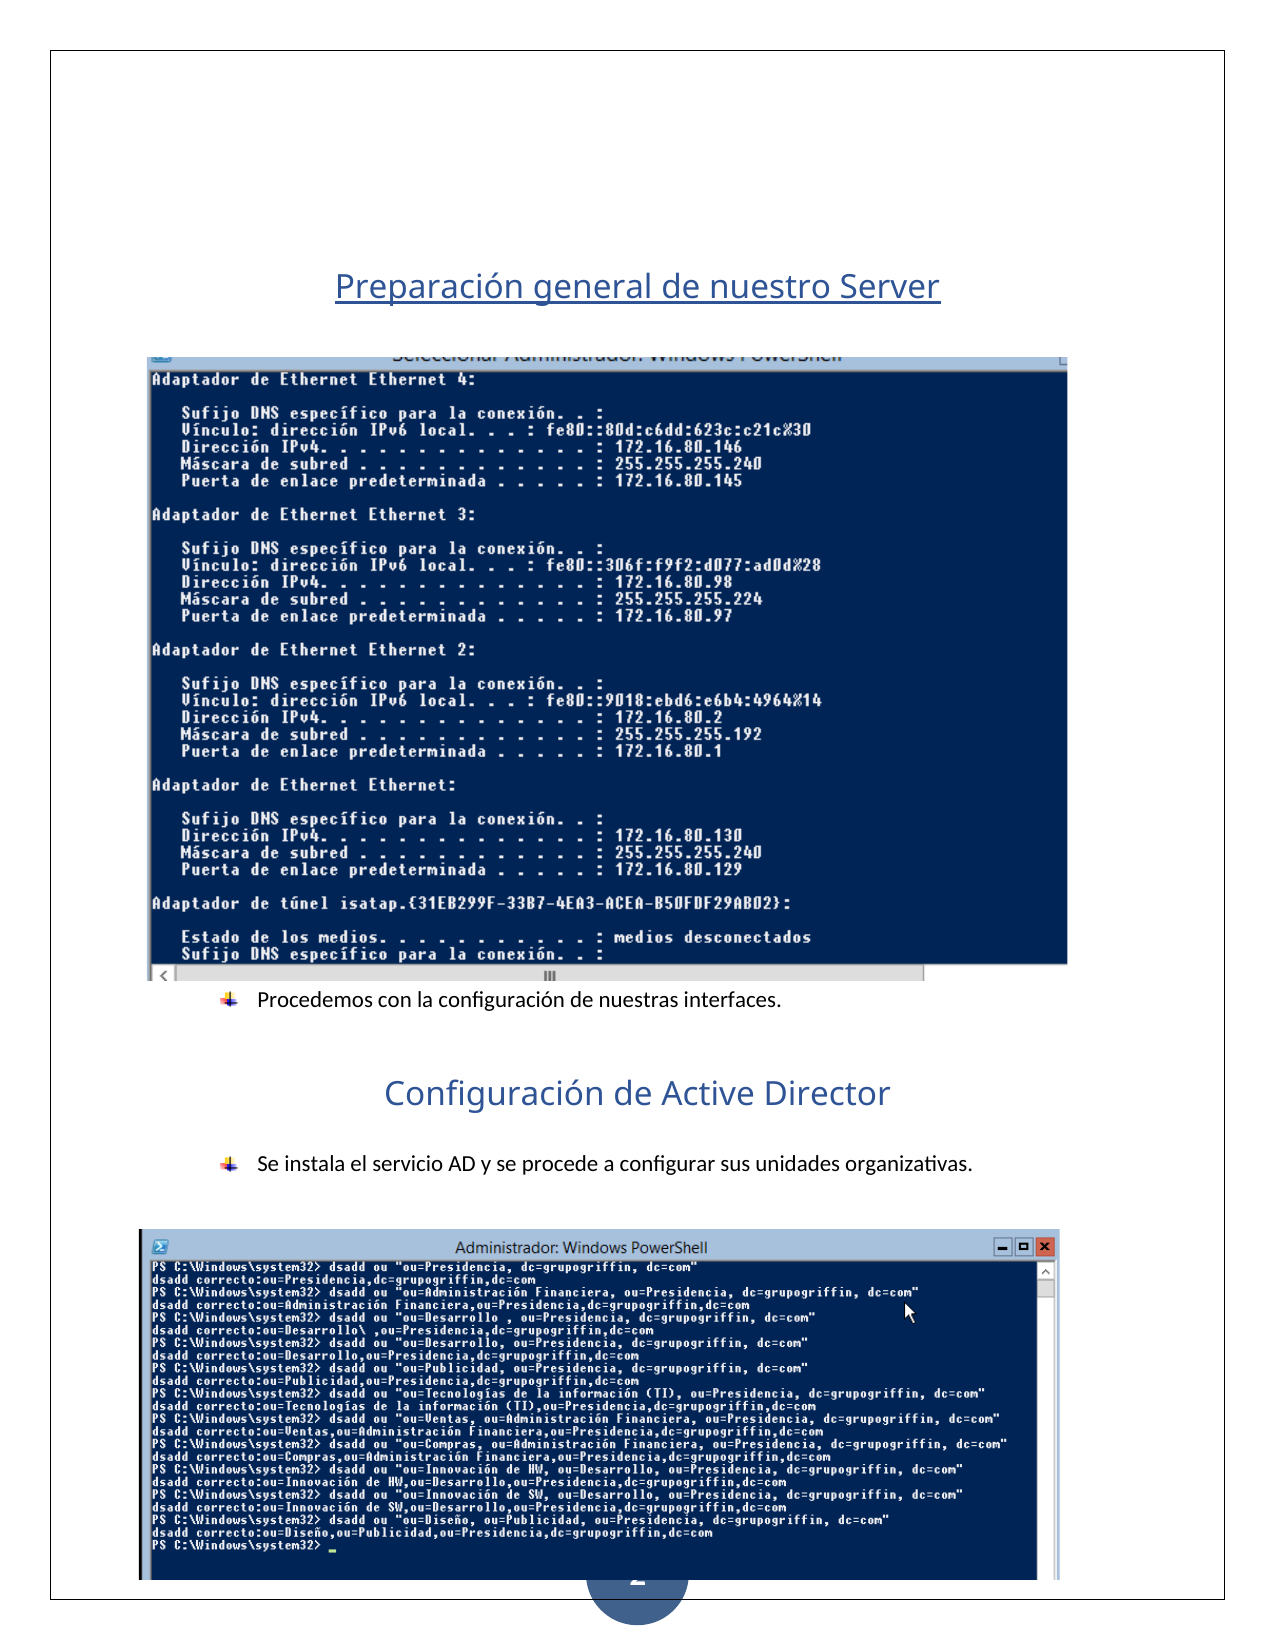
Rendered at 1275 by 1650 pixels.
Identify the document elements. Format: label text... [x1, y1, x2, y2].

subtitle Preparación general de nuestro Server [177, 263, 1098, 308]
picture [138, 1229, 1060, 1580]
picture [146, 357, 1068, 981]
subtitle Configuración de Active Director [177, 1070, 1098, 1116]
list Se instala el servicio AD y se procede a configurar sus unidades organizativas. [219, 1149, 1098, 1177]
picture [220, 990, 238, 1007]
picture [220, 1155, 238, 1172]
